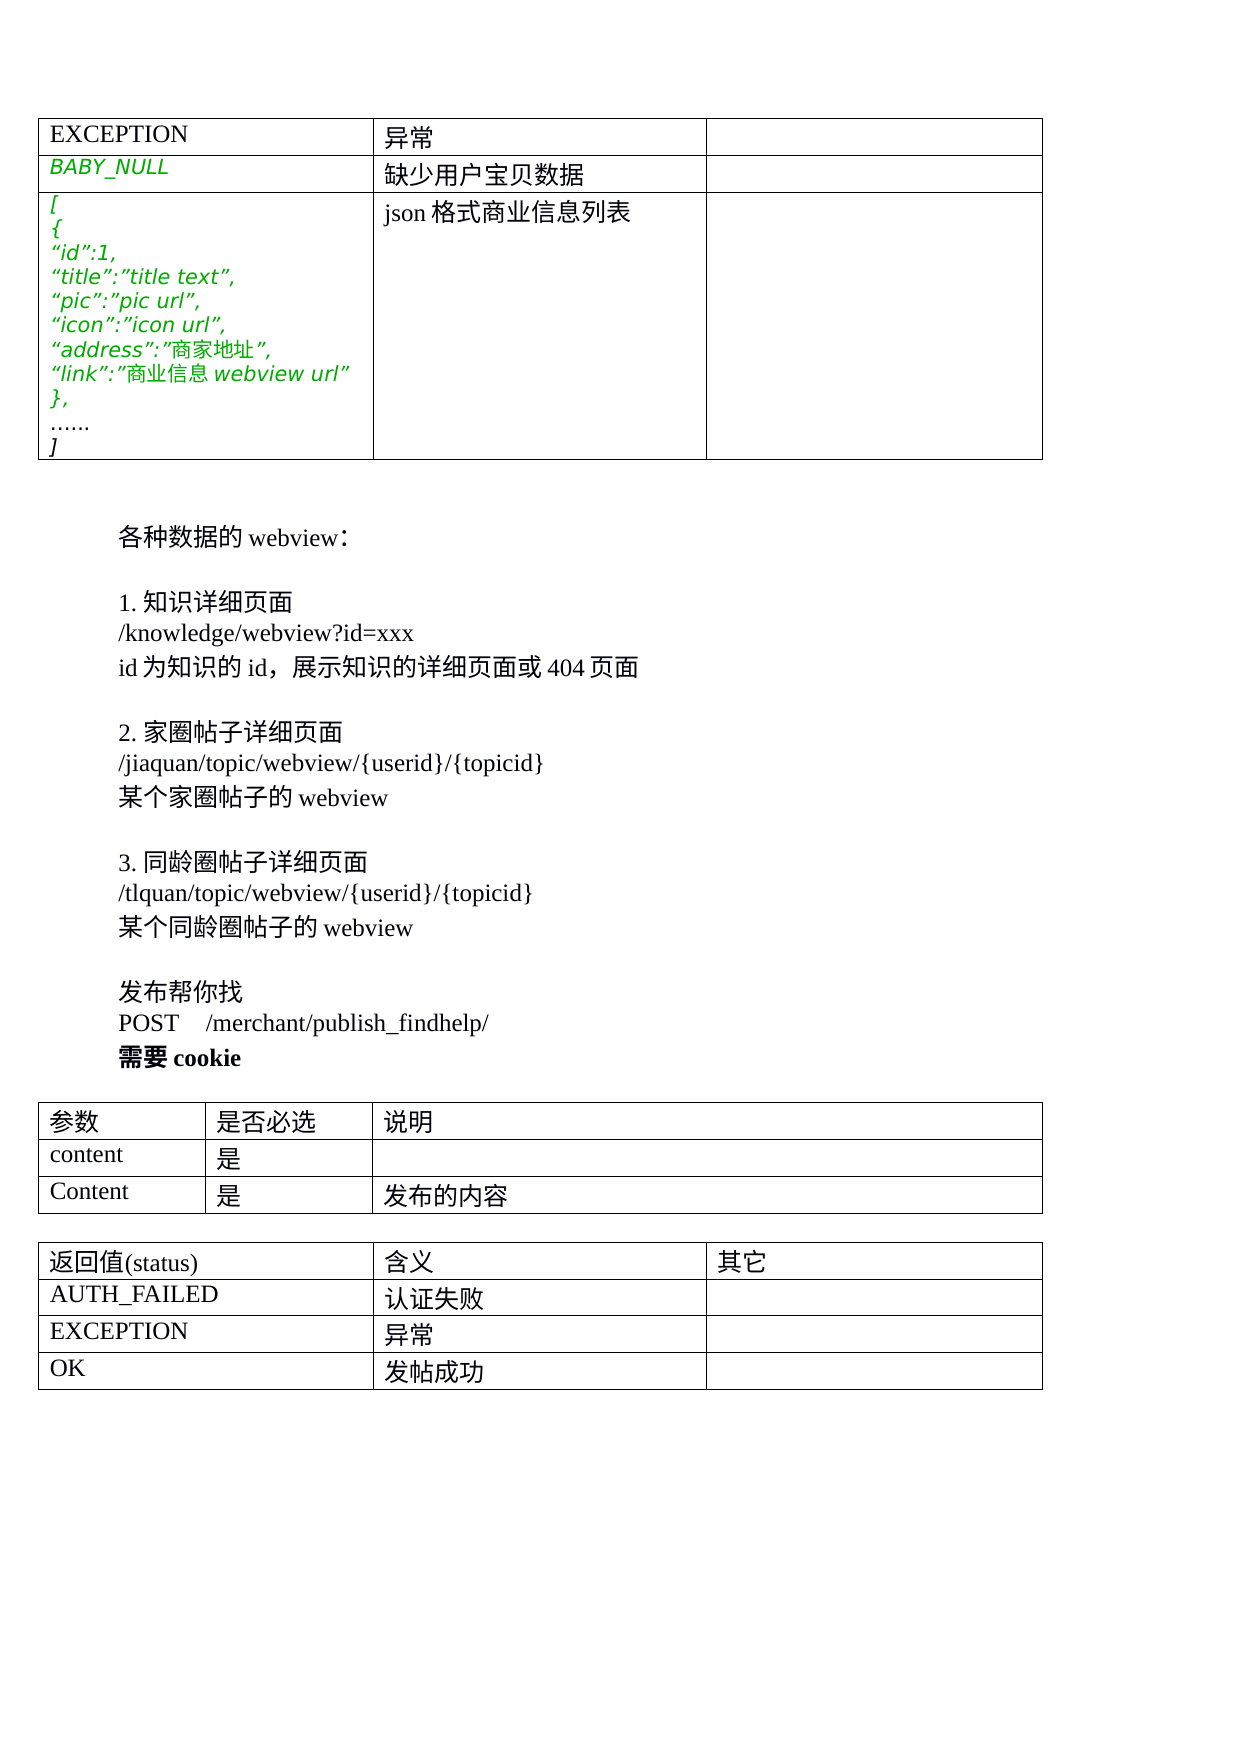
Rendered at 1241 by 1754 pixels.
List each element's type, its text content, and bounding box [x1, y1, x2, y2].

table_cell [373, 1140, 1042, 1176]
table_header 说明 [373, 1103, 1042, 1139]
text POST /merchant/publish_findhelp/ [118, 1008, 1122, 1037]
table_cell Content [39, 1177, 205, 1212]
table_cell 异常 [374, 1316, 706, 1352]
table_cell [ { “id”:1, “title”:”title text”, “pic”:”pic url”, “icon”:”icon url”, “address”:”商家地址”, “link”:”商业信息webview url” }, …... ] [39, 193, 373, 459]
table_cell [707, 1353, 1042, 1389]
text 3. 同龄圈帖子详细页面 [118, 842, 1122, 878]
table_cell 发帖成功 [374, 1353, 706, 1389]
text 2. 家圈帖子详细页面 [118, 712, 1122, 748]
table_cell 异常 [374, 119, 706, 155]
text id为知识的id，展示知识的详细页面或404页面 [118, 647, 1122, 683]
table_cell EXCEPTION [39, 1316, 373, 1352]
table_cell content [39, 1140, 205, 1176]
table_cell [707, 119, 1042, 155]
table_cell [707, 193, 1042, 459]
table_cell AUTH_FAILED [39, 1280, 373, 1315]
table_header 参数 [39, 1103, 205, 1139]
text 1. 知识详细页面 [118, 582, 1122, 618]
table_cell BABY_NULL [39, 156, 373, 192]
table_cell [707, 1316, 1042, 1352]
table_cell 是 [206, 1177, 372, 1212]
table_header 含义 [374, 1243, 706, 1278]
text 某个同龄圈帖子的webview [118, 907, 1122, 943]
table_cell [707, 156, 1042, 192]
table_header 是否必选 [206, 1103, 372, 1139]
table_cell json格式商业信息列表 [374, 193, 706, 459]
table_cell OK [39, 1353, 373, 1389]
table_cell 认证失败 [374, 1280, 706, 1315]
text /tlquan/topic/webview/{userid}/{topicid} [118, 878, 1122, 907]
text /knowledge/webview?id=xxx [118, 618, 1122, 647]
text 发布帮你找 [118, 972, 1122, 1008]
table_header 返回值(status) [39, 1243, 373, 1278]
table_cell EXCEPTION [39, 119, 373, 155]
text /jiaquan/topic/webview/{userid}/{topicid} [118, 748, 1122, 777]
text 需要cookie [118, 1037, 1122, 1073]
text 各种数据的webview： [118, 517, 1122, 553]
text 某个家圈帖子的webview [118, 777, 1122, 813]
table_cell [707, 1280, 1042, 1315]
table_cell 发布的内容 [373, 1177, 1042, 1212]
table_cell 缺少用户宝贝数据 [374, 156, 706, 192]
table_header 其它 [707, 1243, 1042, 1278]
table_cell 是 [206, 1140, 372, 1176]
